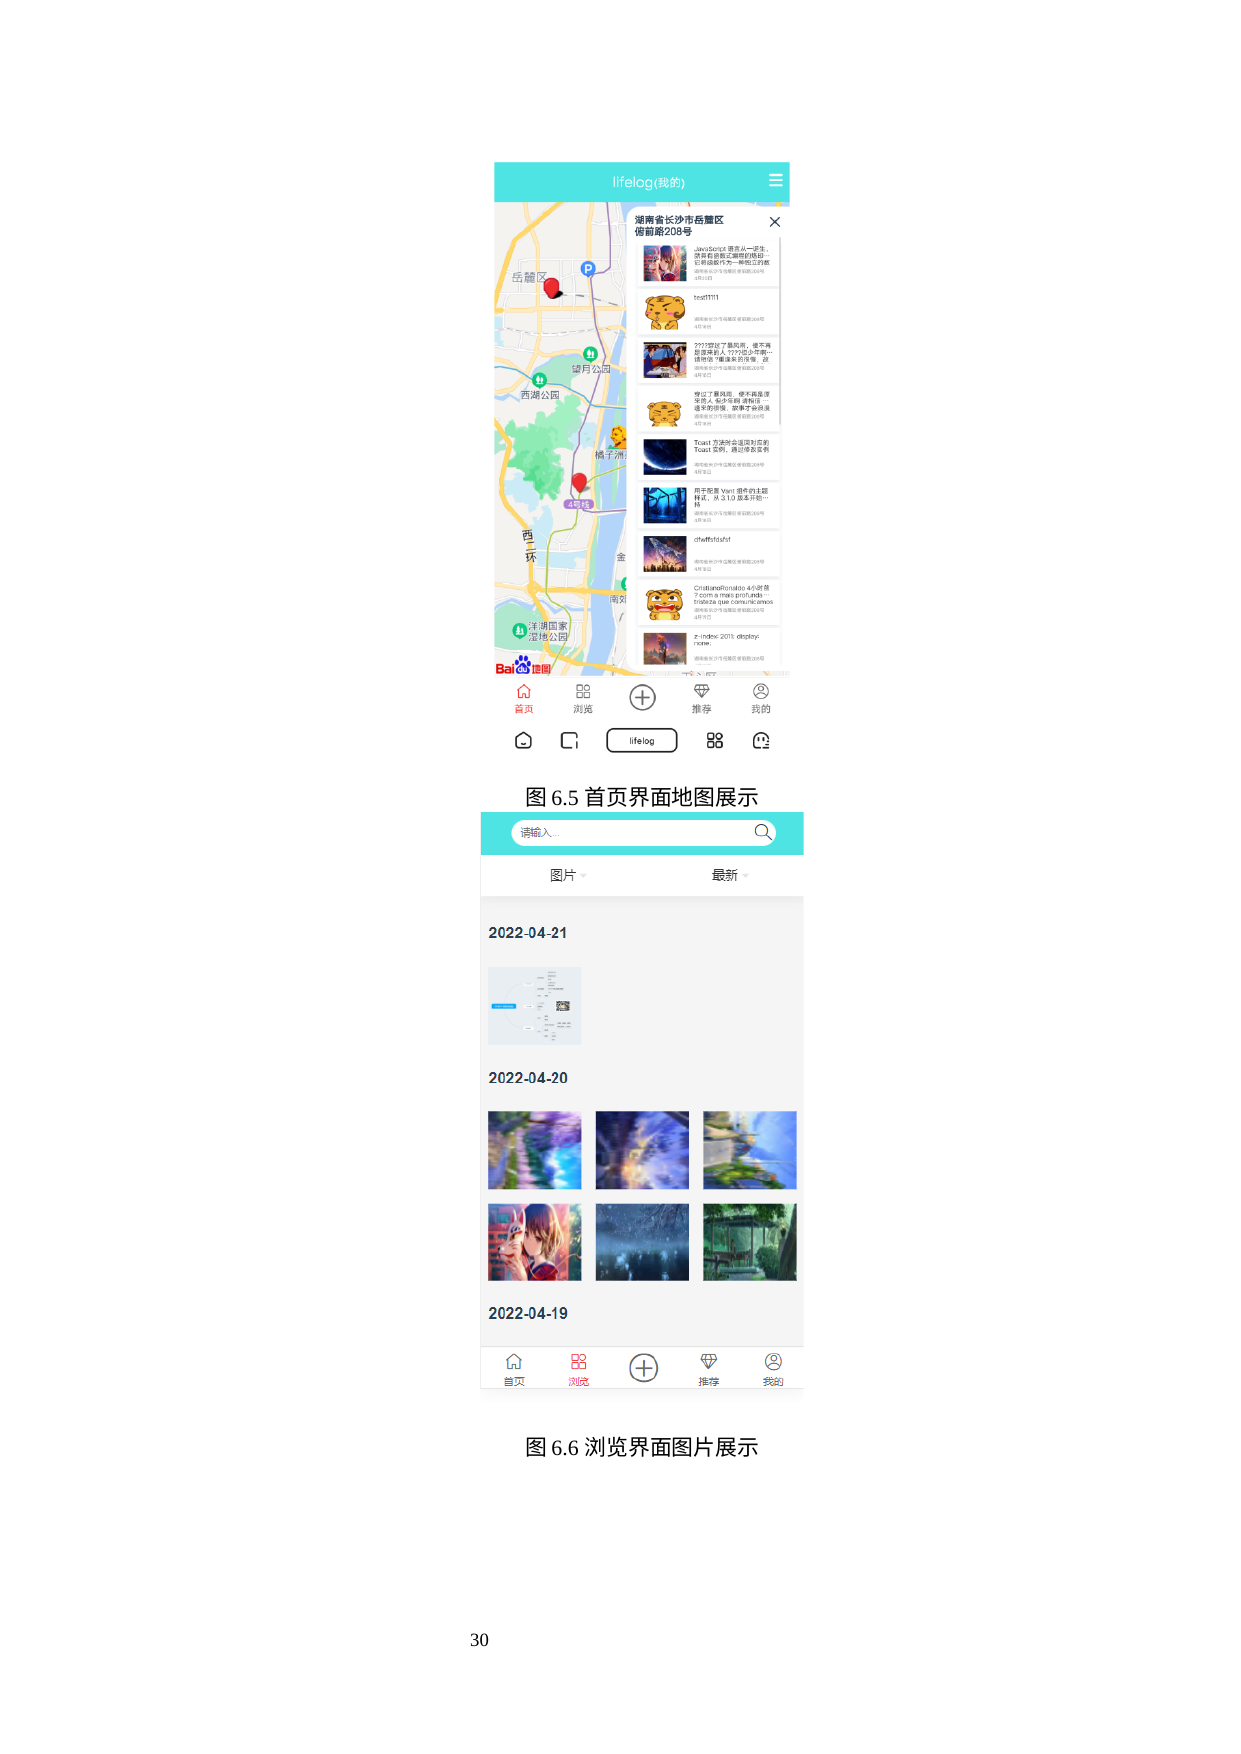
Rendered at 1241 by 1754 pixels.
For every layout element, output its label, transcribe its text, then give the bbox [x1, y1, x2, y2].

text 图6.5 首页界面地图展示 [187, 779, 1053, 812]
picture [494, 162, 790, 753]
picture [480, 812, 804, 1403]
text 图6.6 浏览界面图片展示 [187, 1429, 1053, 1462]
